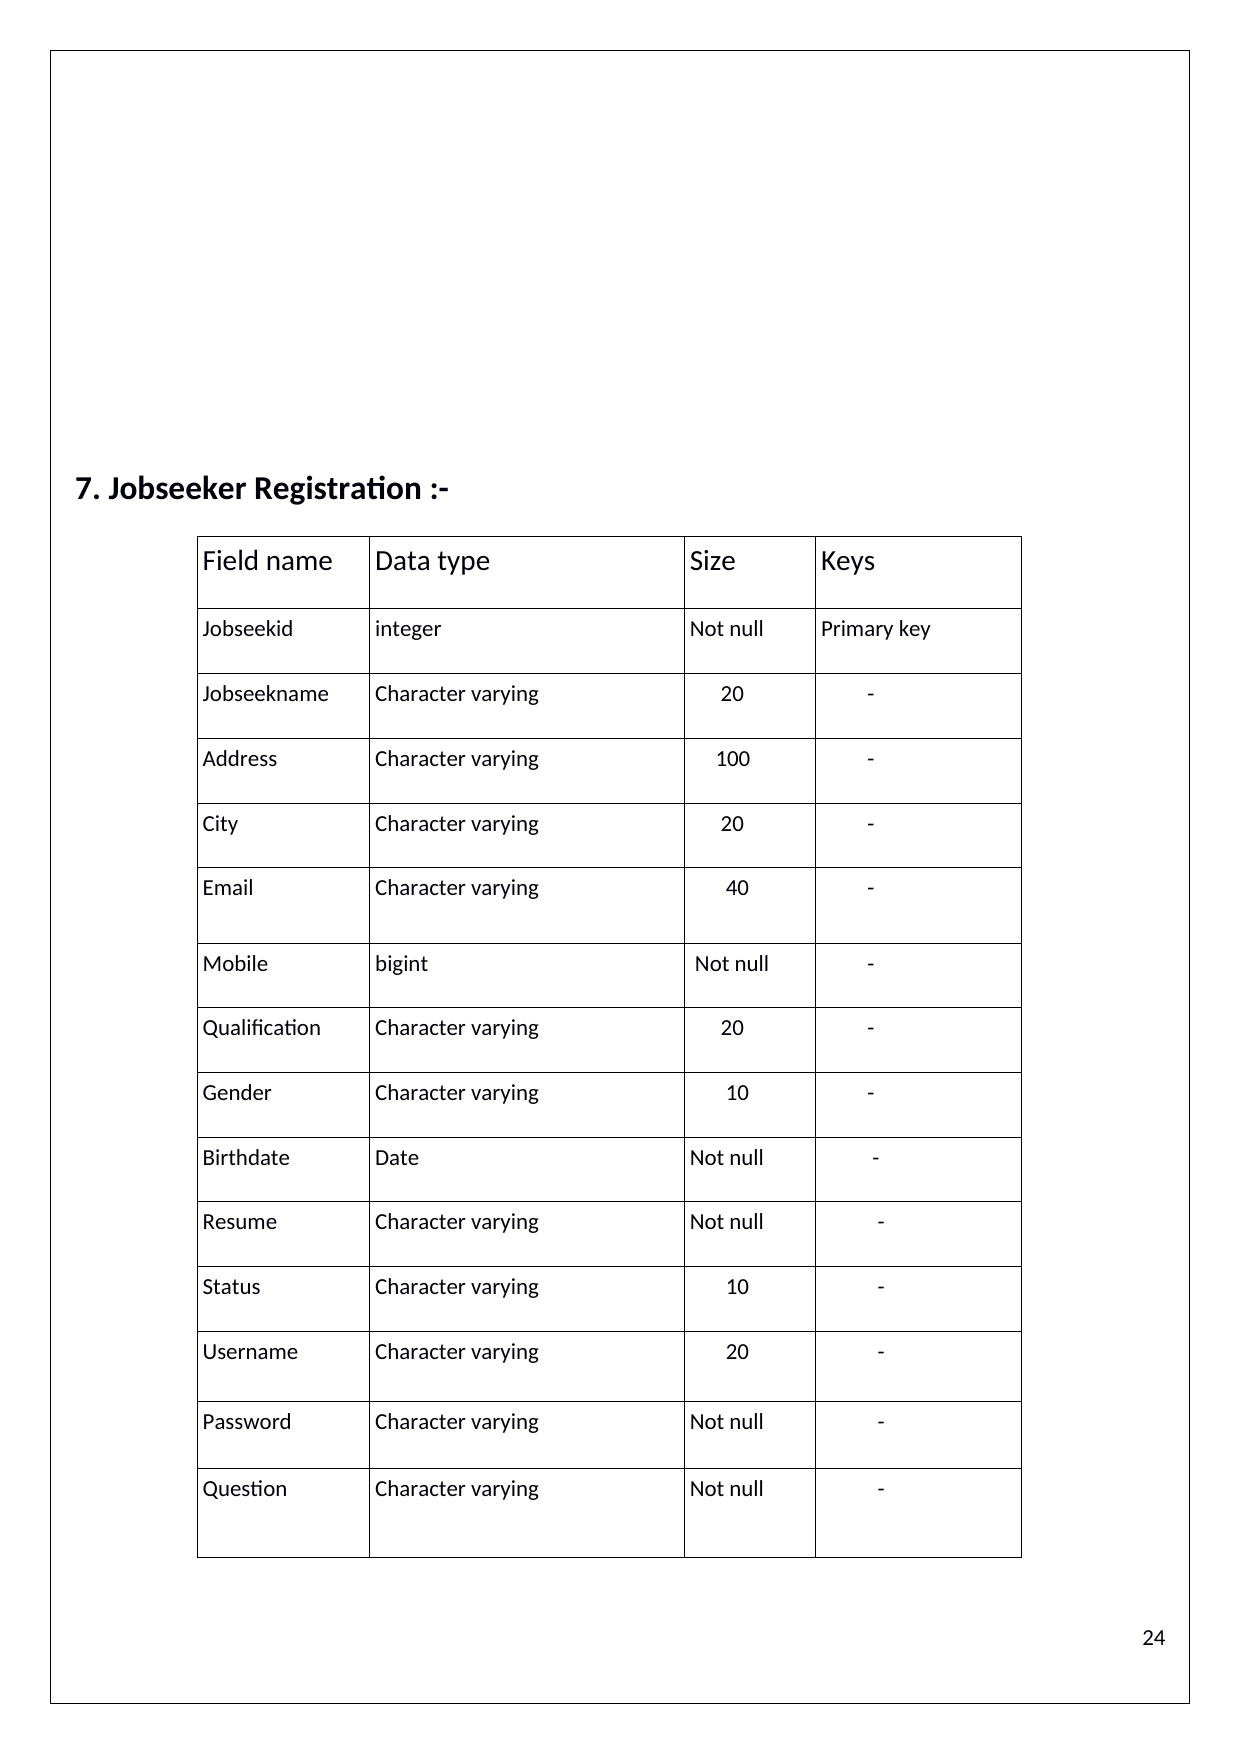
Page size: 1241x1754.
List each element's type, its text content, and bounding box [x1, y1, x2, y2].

table_cell 20 [685, 1008, 815, 1072]
table_cell Character varying [370, 1267, 684, 1331]
table_cell 100 [685, 739, 815, 802]
table_cell - [816, 944, 1021, 1007]
table_cell Not null [685, 1402, 815, 1468]
table_cell - [816, 804, 1021, 867]
table_cell - [816, 674, 1021, 738]
table_cell Character varying [370, 1332, 684, 1401]
table_header Keys [816, 537, 1021, 608]
table_cell Character varying [370, 1402, 684, 1468]
text 7. Jobseeker Registration :- [75, 467, 1165, 508]
table_cell bigint [370, 944, 684, 1007]
table_cell - [816, 868, 1021, 942]
table_cell Not null [685, 1469, 815, 1557]
table_cell 40 [685, 868, 815, 942]
table_cell Primary key [816, 609, 1021, 673]
table_cell Character varying [370, 739, 684, 802]
table_cell - [816, 1138, 1021, 1201]
table_cell 20 [685, 674, 815, 738]
table_cell Not null [685, 609, 815, 673]
table_cell 10 [685, 1267, 815, 1331]
table_cell Email [198, 868, 369, 942]
table_cell Character varying [370, 868, 684, 942]
table_cell Not null [685, 1138, 815, 1201]
table_cell Question [198, 1469, 369, 1557]
table_cell Gender [198, 1073, 369, 1136]
table_cell Username [198, 1332, 369, 1401]
table_cell Not null [685, 1202, 815, 1266]
table_cell - [816, 1469, 1021, 1557]
table_cell - [816, 1267, 1021, 1331]
table_cell Character varying [370, 804, 684, 867]
table_cell Resume [198, 1202, 369, 1266]
table_cell 20 [685, 1332, 815, 1401]
table_cell Character varying [370, 674, 684, 738]
table_cell Jobseekid [198, 609, 369, 673]
table_cell Date [370, 1138, 684, 1201]
table_cell Birthdate [198, 1138, 369, 1201]
table_cell - [816, 1008, 1021, 1072]
table_cell Mobile [198, 944, 369, 1007]
table_header Size [685, 537, 815, 608]
table_cell Character varying [370, 1469, 684, 1557]
table_cell Jobseekname [198, 674, 369, 738]
table_cell Password [198, 1402, 369, 1468]
table_cell Address [198, 739, 369, 802]
table_cell City [198, 804, 369, 867]
table_cell 10 [685, 1073, 815, 1136]
table_header Data type [370, 537, 684, 608]
table_cell - [816, 1332, 1021, 1401]
table_cell integer [370, 609, 684, 673]
table_cell Character varying [370, 1202, 684, 1266]
table_cell Not null [685, 944, 815, 1007]
table_cell - [816, 1202, 1021, 1266]
table_cell - [816, 1402, 1021, 1468]
table_header Field name [198, 537, 369, 608]
table_cell Character varying [370, 1073, 684, 1136]
table_cell - [816, 739, 1021, 802]
table_cell Character varying [370, 1008, 684, 1072]
table_cell 20 [685, 804, 815, 867]
table_cell - [816, 1073, 1021, 1136]
table_cell Status [198, 1267, 369, 1331]
table_cell Qualification [198, 1008, 369, 1072]
